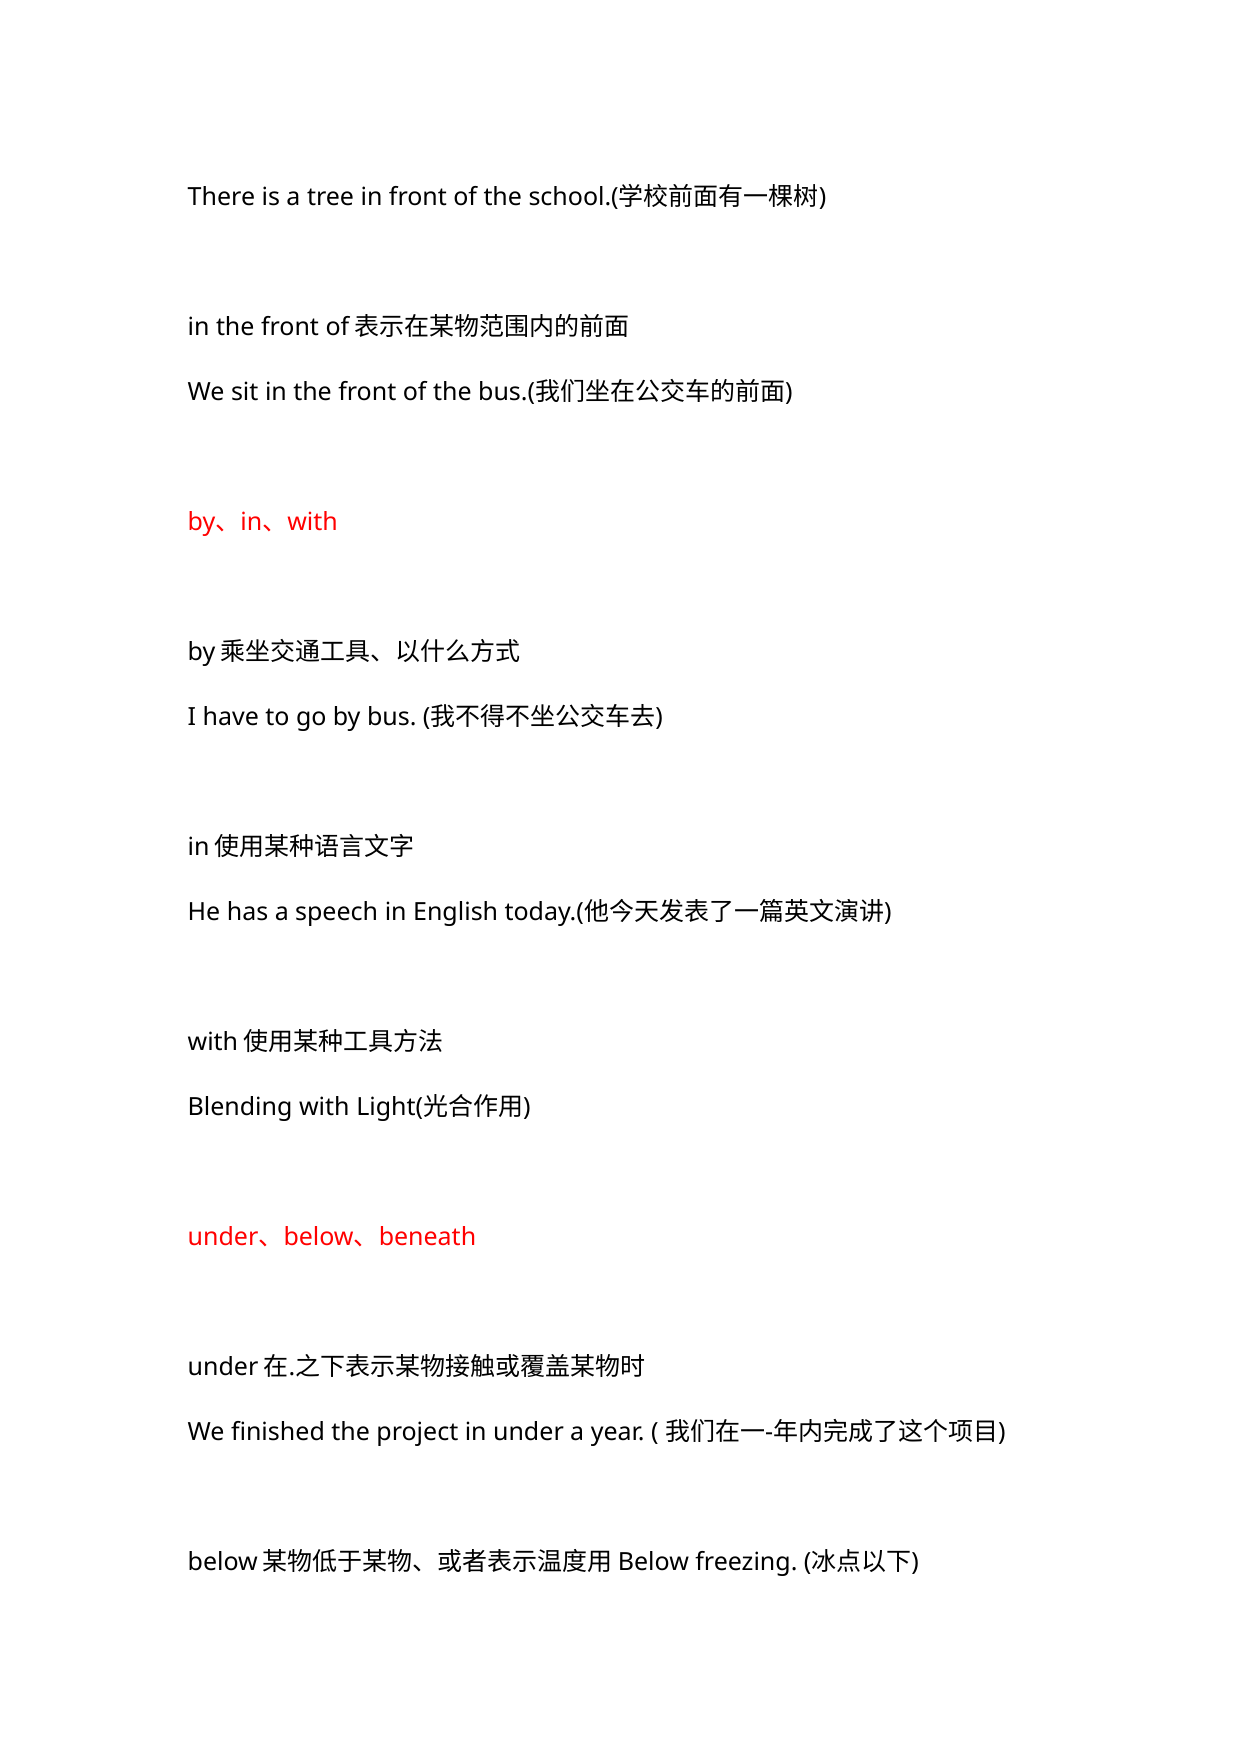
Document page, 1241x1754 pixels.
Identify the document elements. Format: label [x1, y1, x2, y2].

list [187, 162, 1053, 1592]
